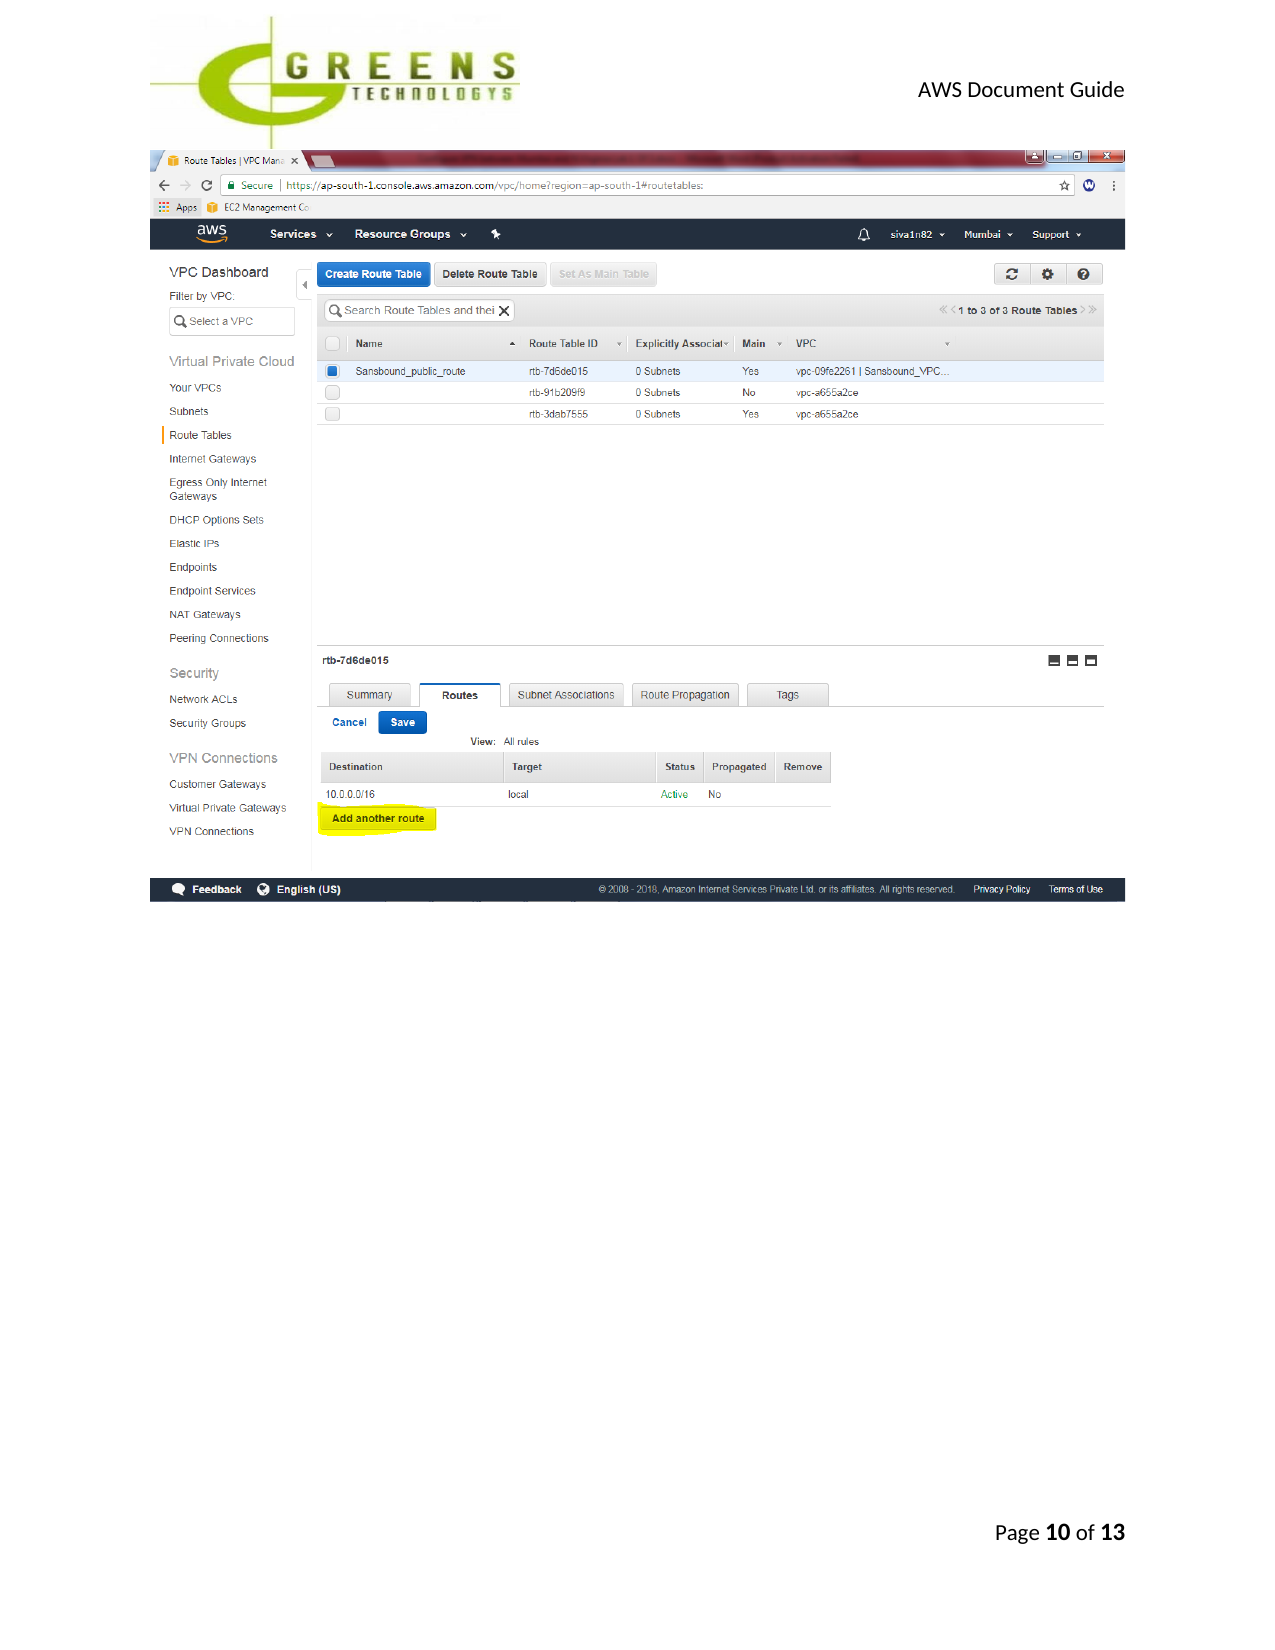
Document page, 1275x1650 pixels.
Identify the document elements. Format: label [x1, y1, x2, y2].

picture [150, 150, 1125, 902]
picture [150, 6, 520, 149]
